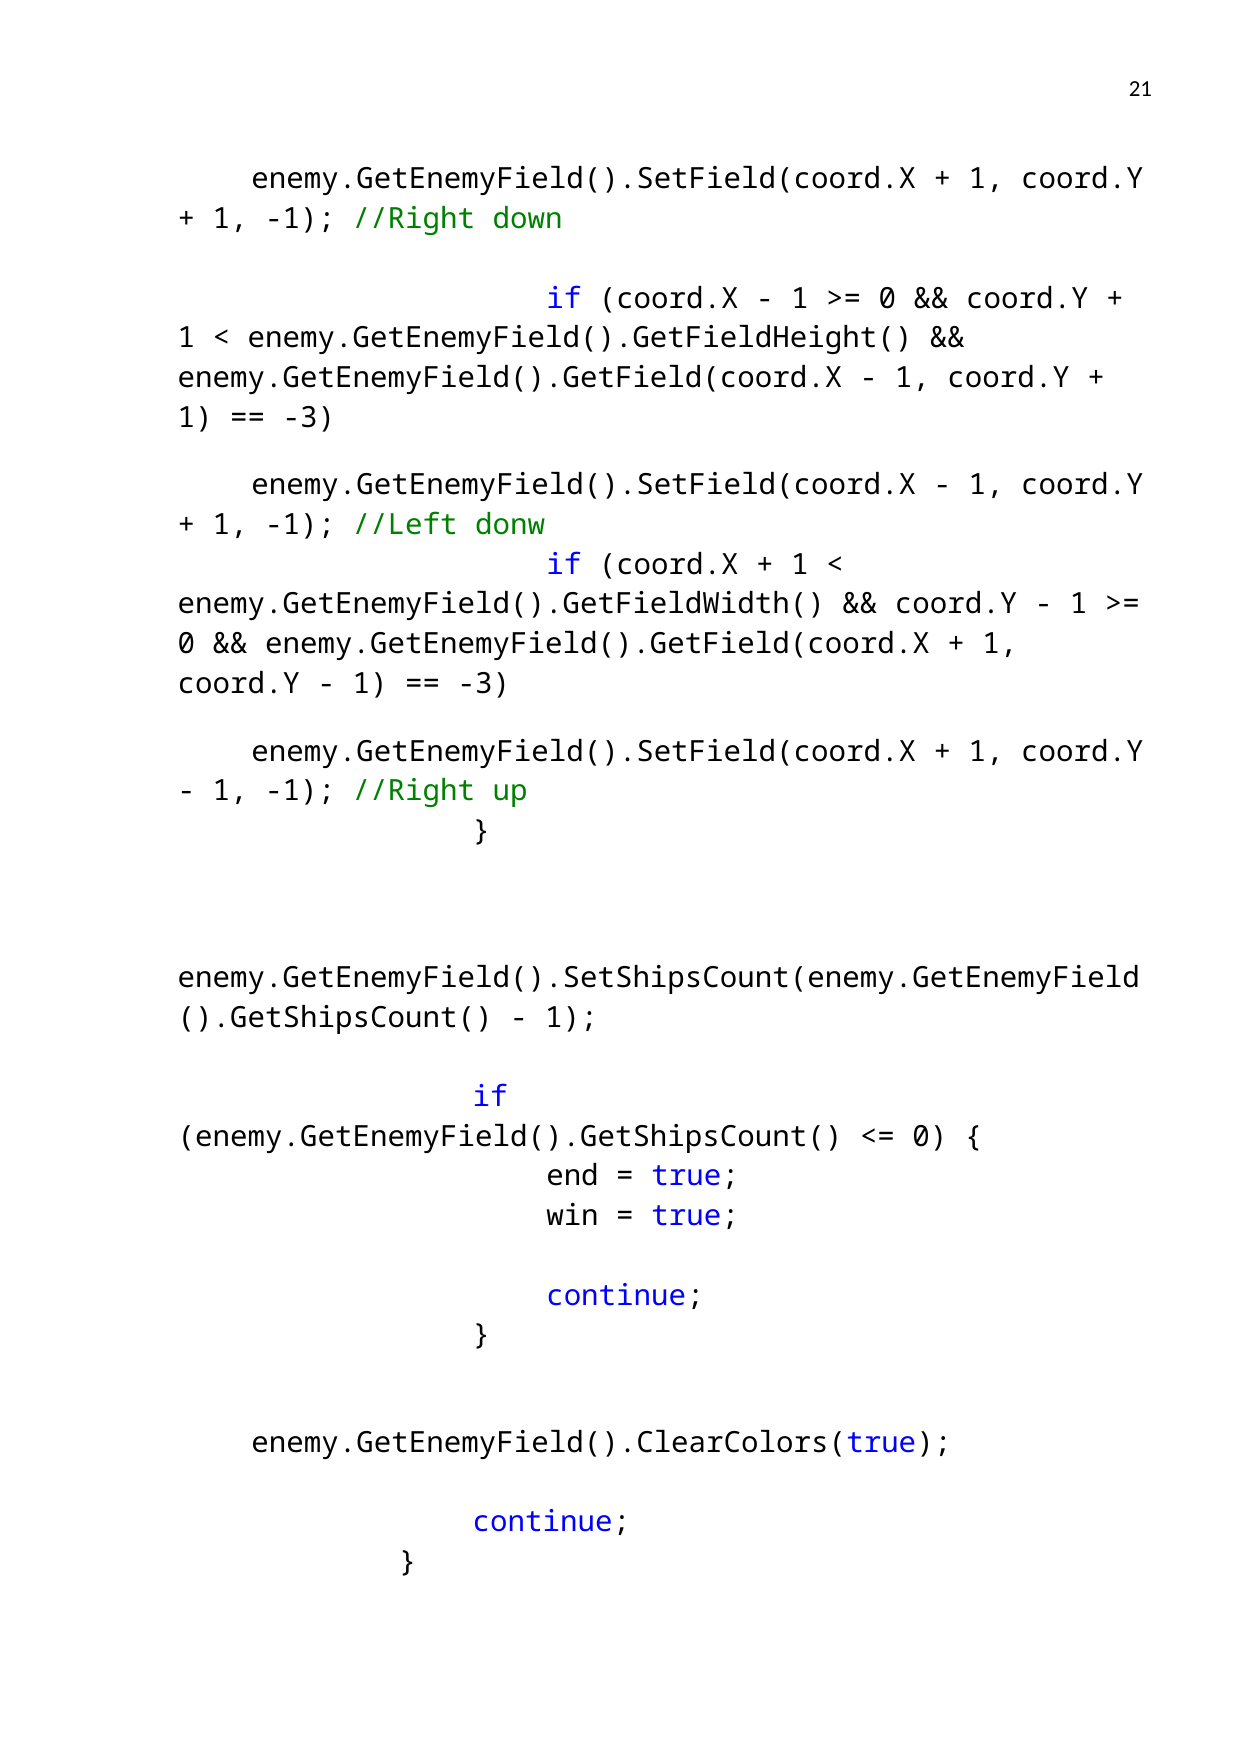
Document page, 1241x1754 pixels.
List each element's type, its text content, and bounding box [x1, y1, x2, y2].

text enemy.GetEnemyField().SetShipsCount(enemy.GetEnemyField().GetShipsCount() - 1); [177, 888, 1152, 1036]
text continue; [177, 1274, 1152, 1313]
text enemy.GetEnemyField().SetField(coord.X + 1, coord.Y + 1, -1); //Right down [177, 130, 1152, 237]
text win = true; [177, 1194, 1152, 1234]
text enemy.GetEnemyField().ClearColors(true); [177, 1393, 1152, 1461]
text } [177, 1540, 1152, 1579]
text enemy.GetEnemyField().SetField(coord.X - 1, coord.Y + 1, -1); //Left donw [177, 436, 1152, 543]
text enemy.GetEnemyField().SetField(coord.X + 1, coord.Y - 1, -1); //Right up [177, 702, 1152, 809]
text } [177, 809, 1152, 849]
text if (coord.X - 1 >= 0 && coord.Y + 1 < enemy.GetEnemyField().GetFieldHeight() && enemy.GetEnemyField().GetField(coord.X - 1, coord.Y + 1) == -3) [177, 277, 1152, 436]
text } [177, 1313, 1152, 1353]
text end = true; [177, 1155, 1152, 1194]
text if (enemy.GetEnemyField().GetShipsCount() <= 0) { [177, 1075, 1152, 1155]
text continue; [177, 1500, 1152, 1540]
text if (coord.X + 1 < enemy.GetEnemyField().GetFieldWidth() && coord.Y - 1 >= 0 && enemy.GetEnemyField().GetField(coord.X + 1, coord.Y - 1) == -3) [177, 543, 1152, 702]
